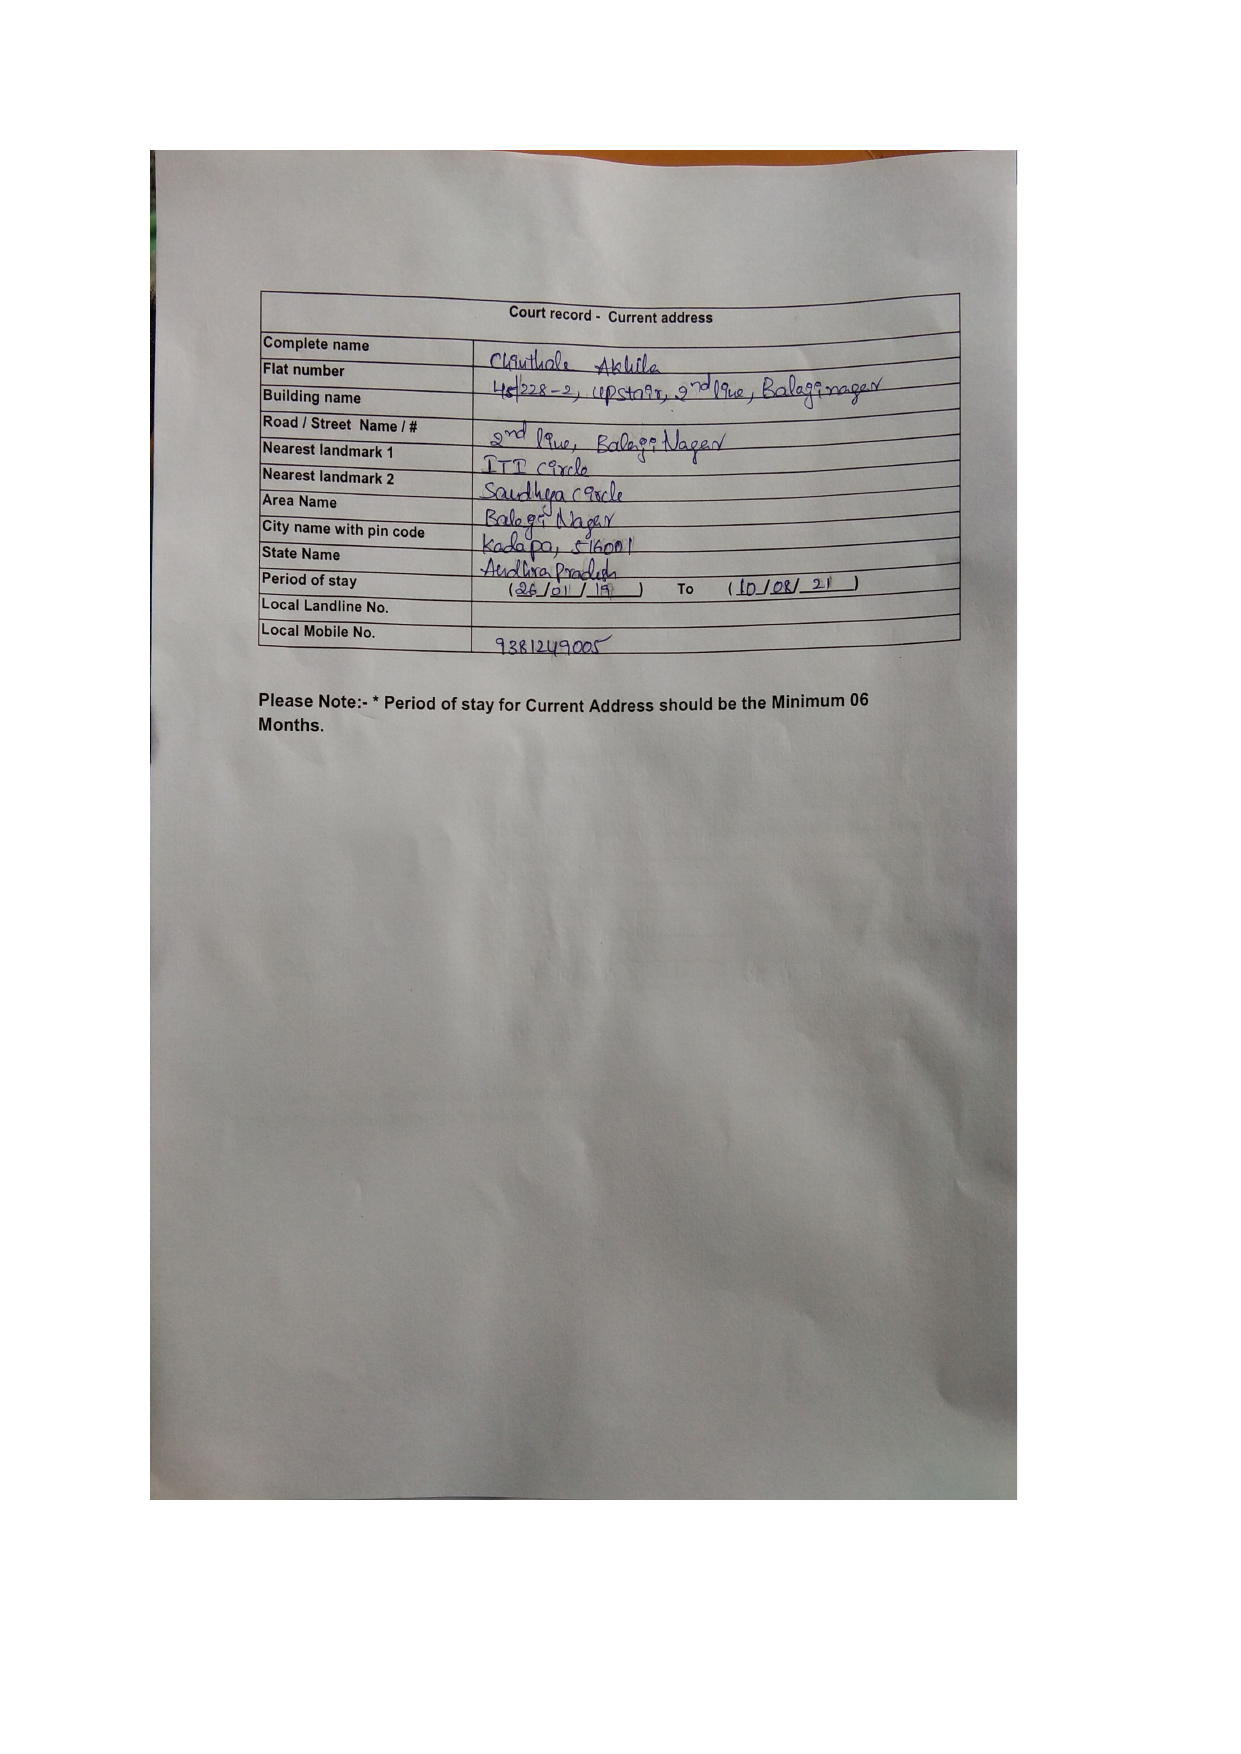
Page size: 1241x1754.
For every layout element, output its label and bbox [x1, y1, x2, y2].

picture [150, 150, 1018, 1500]
